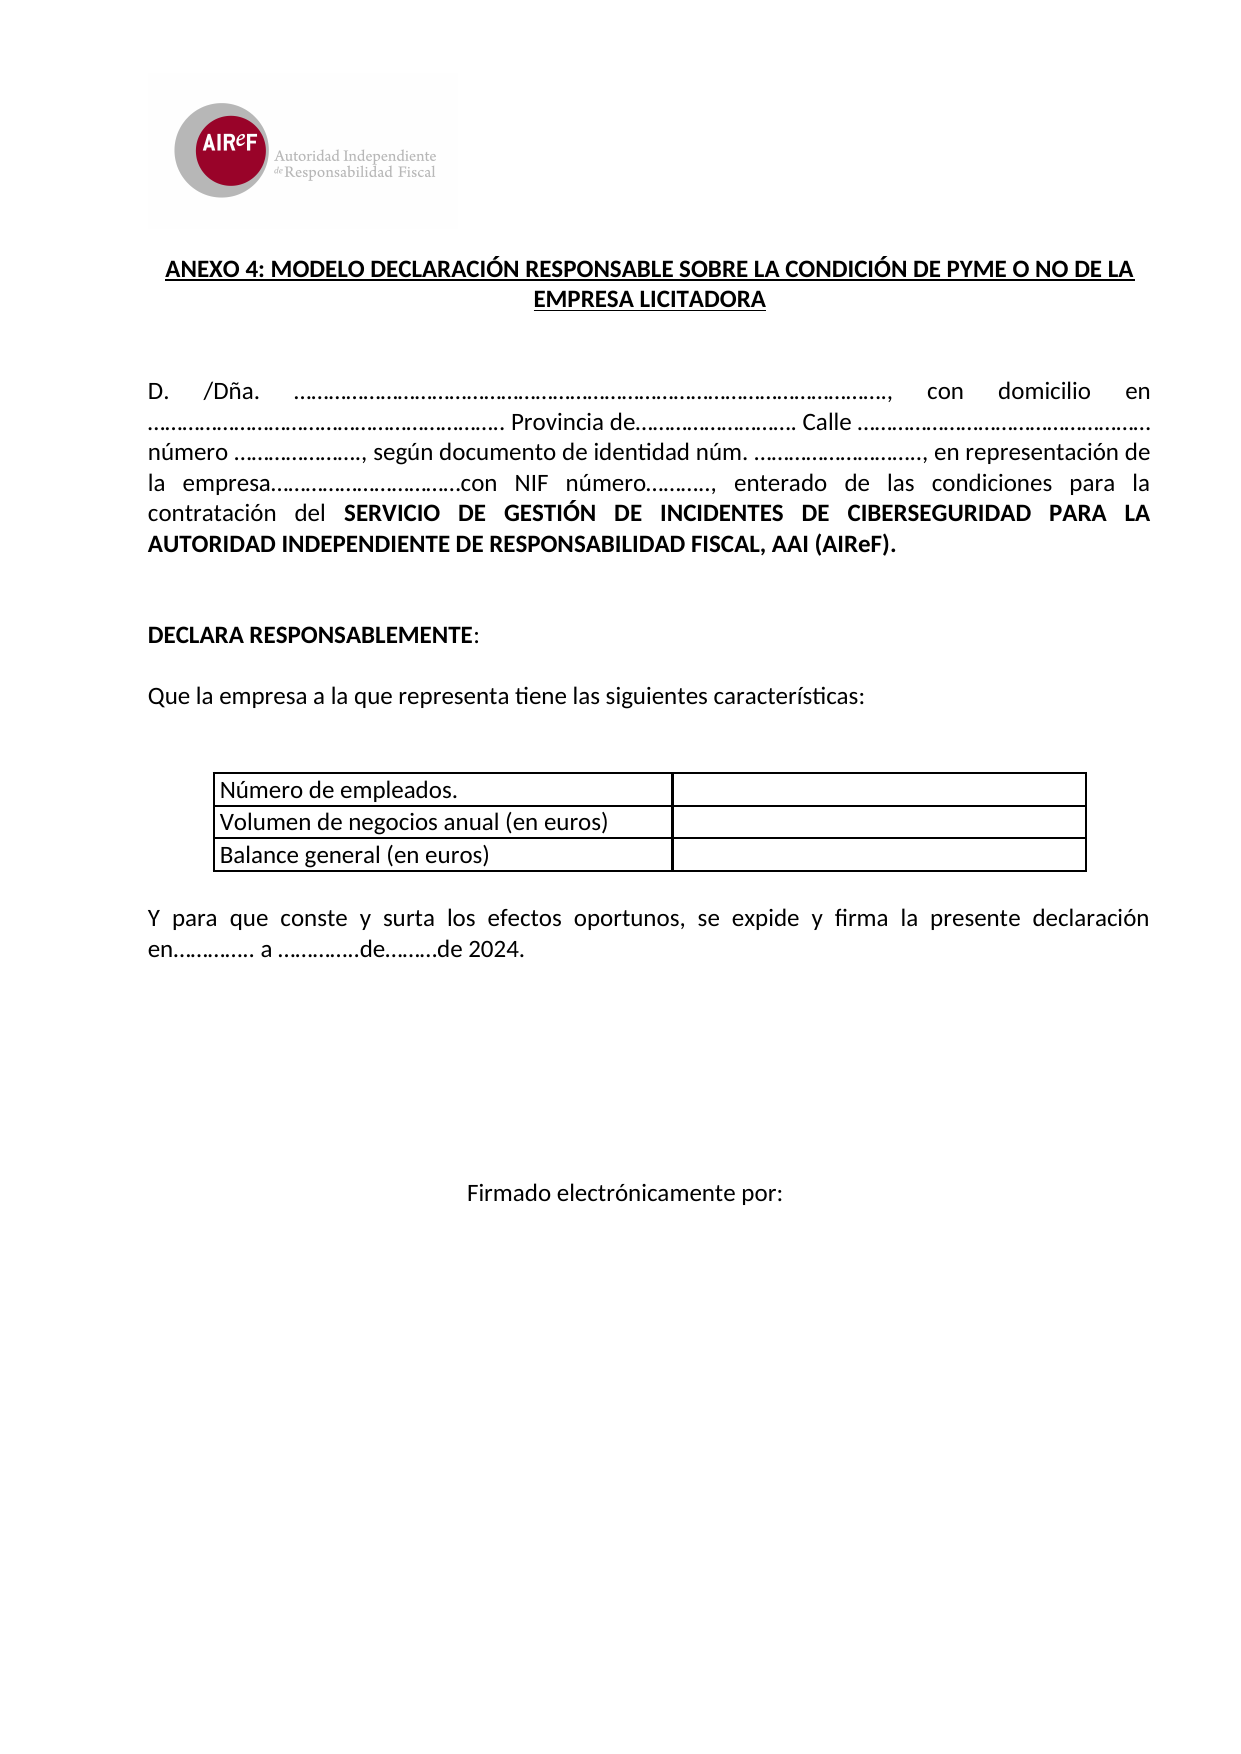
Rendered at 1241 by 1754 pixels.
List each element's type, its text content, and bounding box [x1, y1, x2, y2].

text Firmado electrónicamente por: [29, 1177, 1221, 1207]
table_cell Balance general (en euros) [215, 839, 671, 870]
table_header Número de empleados. [215, 774, 671, 804]
text Que la empresa a la que representa tiene las siguientes características: [148, 680, 1152, 711]
table_header [674, 774, 1085, 804]
text D. /Dña. …………………………………………………………………………………………., con domicilio en …………………………………………………….. Provincia de………………………. Calle …………………………………………… número …………………., según documento de identidad núm. ……………………….., en representación de la empresa……………………………con NIF número……….., enterado de las condiciones para la contratación del SERVICIO DE GESTIÓN DE INCIDENTES DE CIBERSEGURIDAD PARA LA AUTORIDAD INDEPENDIENTE DE RESPONSABILIDAD FISCAL, AAI (AIReF). [148, 375, 1152, 558]
picture [147, 73, 459, 229]
table_cell [674, 807, 1085, 837]
text Y para que conste y surta los efectos oportunos, se expide y firma la presente declaración en………….. a …………..de………de 2024. [148, 902, 1152, 963]
table_cell [674, 839, 1085, 870]
text ANEXO 4: MODELO DECLARACIÓN RESPONSABLE SOBRE LA CONDICIÓN DE PYME O NO DE LA EMPRESA LICITADORA [148, 253, 1152, 314]
text DECLARA RESPONSABLEMENTE: [148, 619, 1152, 650]
table_cell Volumen de negocios anual (en euros) [215, 807, 671, 837]
